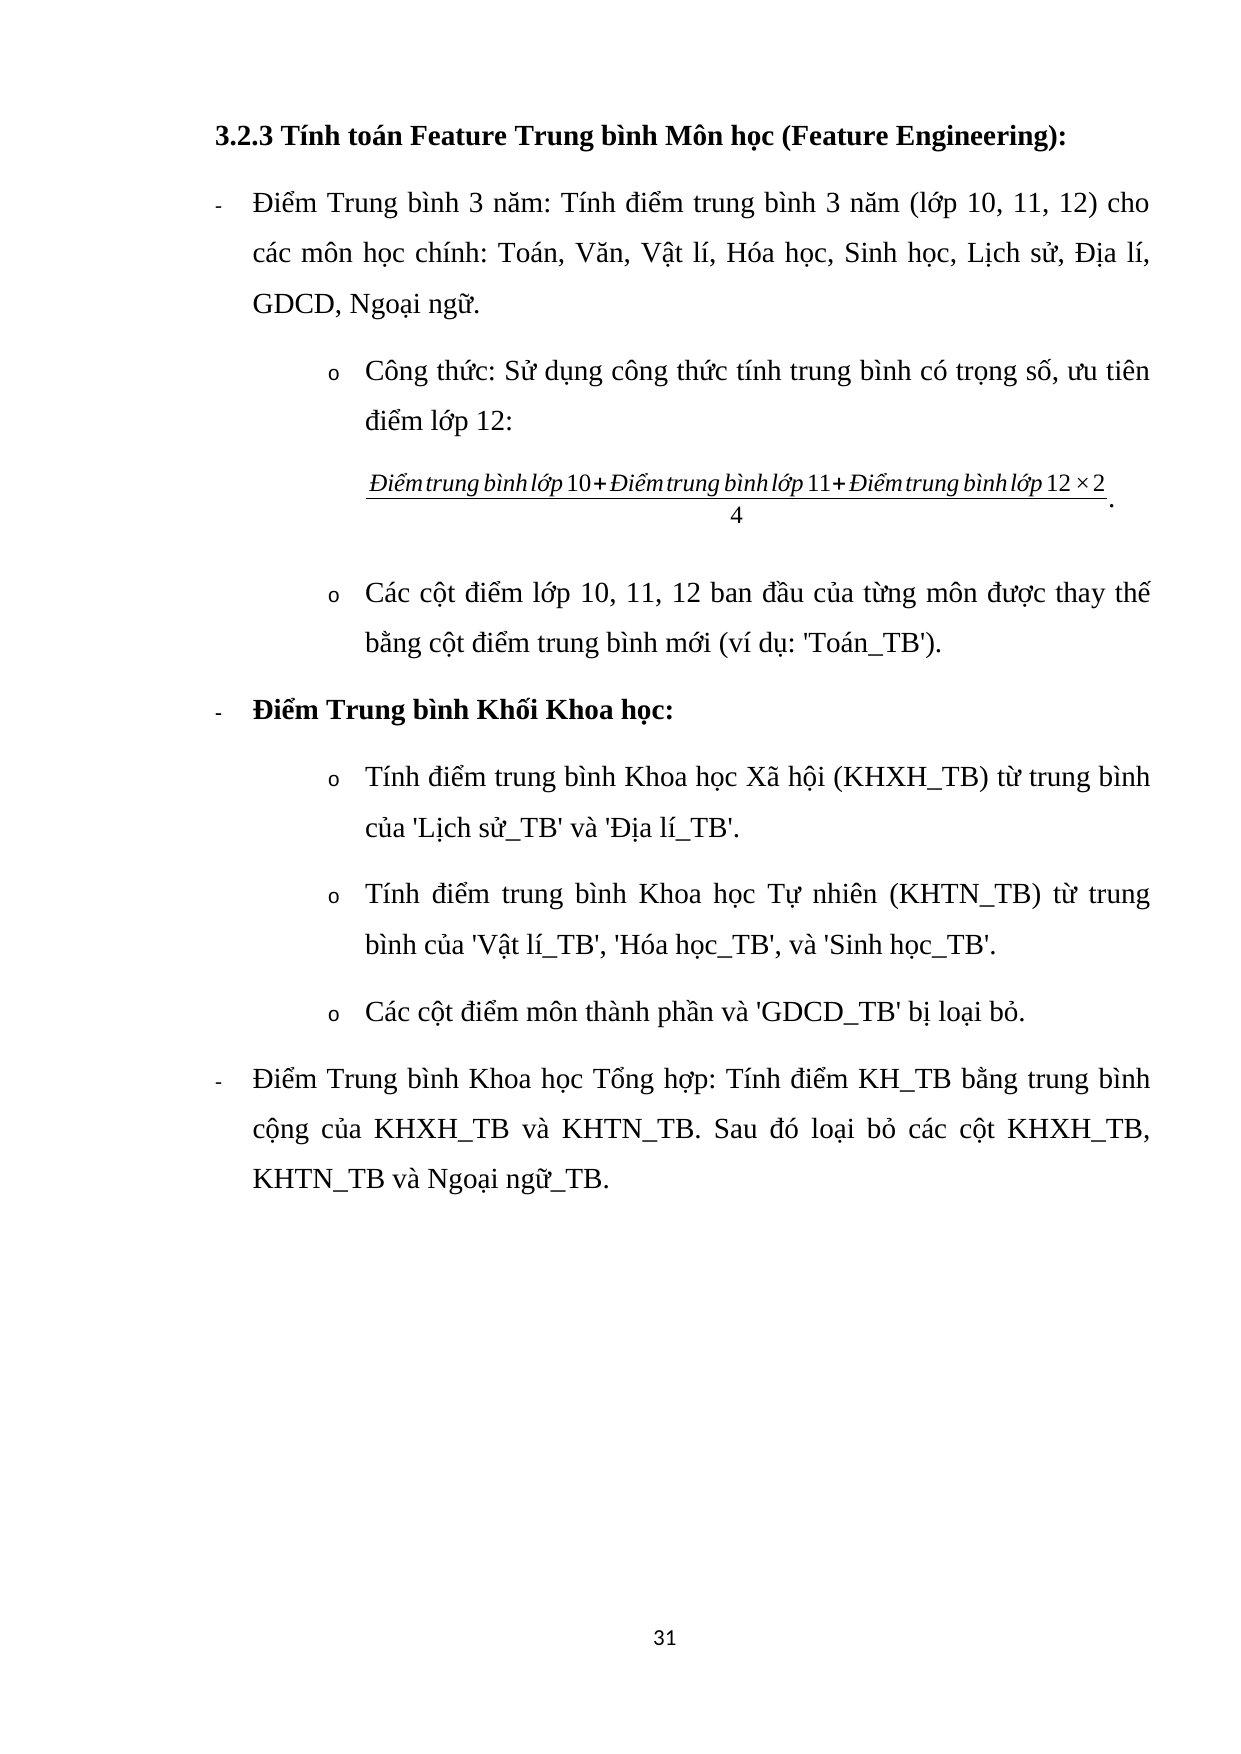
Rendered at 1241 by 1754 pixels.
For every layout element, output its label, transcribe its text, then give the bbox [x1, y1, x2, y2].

list Các cột điểm lớp 10, 11, 12 ban đầu của từng môn được thay thế bằng cột điểm trung bình mới (ví dụ: 'Toán_TB'). [327, 575, 1152, 659]
list Điểm Trung bình 3 năm: Tính điểm trung bình 3 năm (lớp 10, 11, 12) cho các môn học chính: Toán, Văn, Vật lí, Hóa học, Sinh học, Lịch sử, Địa lí, GDCD, Ngoại ngữ. [215, 185, 1152, 319]
list Điểm Trung bình Khối Khoa học: [215, 692, 1152, 726]
list Tính điểm trung bình Khoa học Tự nhiên (KHTN_TB) từ trung bình của 'Vật lí_TB', 'Hóa học_TB', và 'Sinh học_TB'. [327, 877, 1152, 961]
list Công thức: Sử dụng công thức tính trung bình có trọng số, ưu tiên điểm lớp 12: [327, 353, 1152, 437]
text ​. [365, 470, 1152, 529]
text 3.2.3 Tính toán Feature Trung bình Môn học (Feature Engineering): [215, 118, 1152, 152]
list Các cột điểm môn thành phần và 'GDCD_TB' bị loại bỏ. [327, 994, 1152, 1027]
list Điểm Trung bình Khoa học Tổng hợp: Tính điểm KH_TB bằng trung bình cộng của KHXH_TB và KHTN_TB. Sau đó loại bỏ các cột KHXH_TB, KHTN_TB và Ngoại ngữ_TB. [215, 1061, 1152, 1195]
list Tính điểm trung bình Khoa học Xã hội (KHXH_TB) từ trung bình của 'Lịch sử_TB' và 'Địa lí_TB'. [327, 759, 1152, 843]
